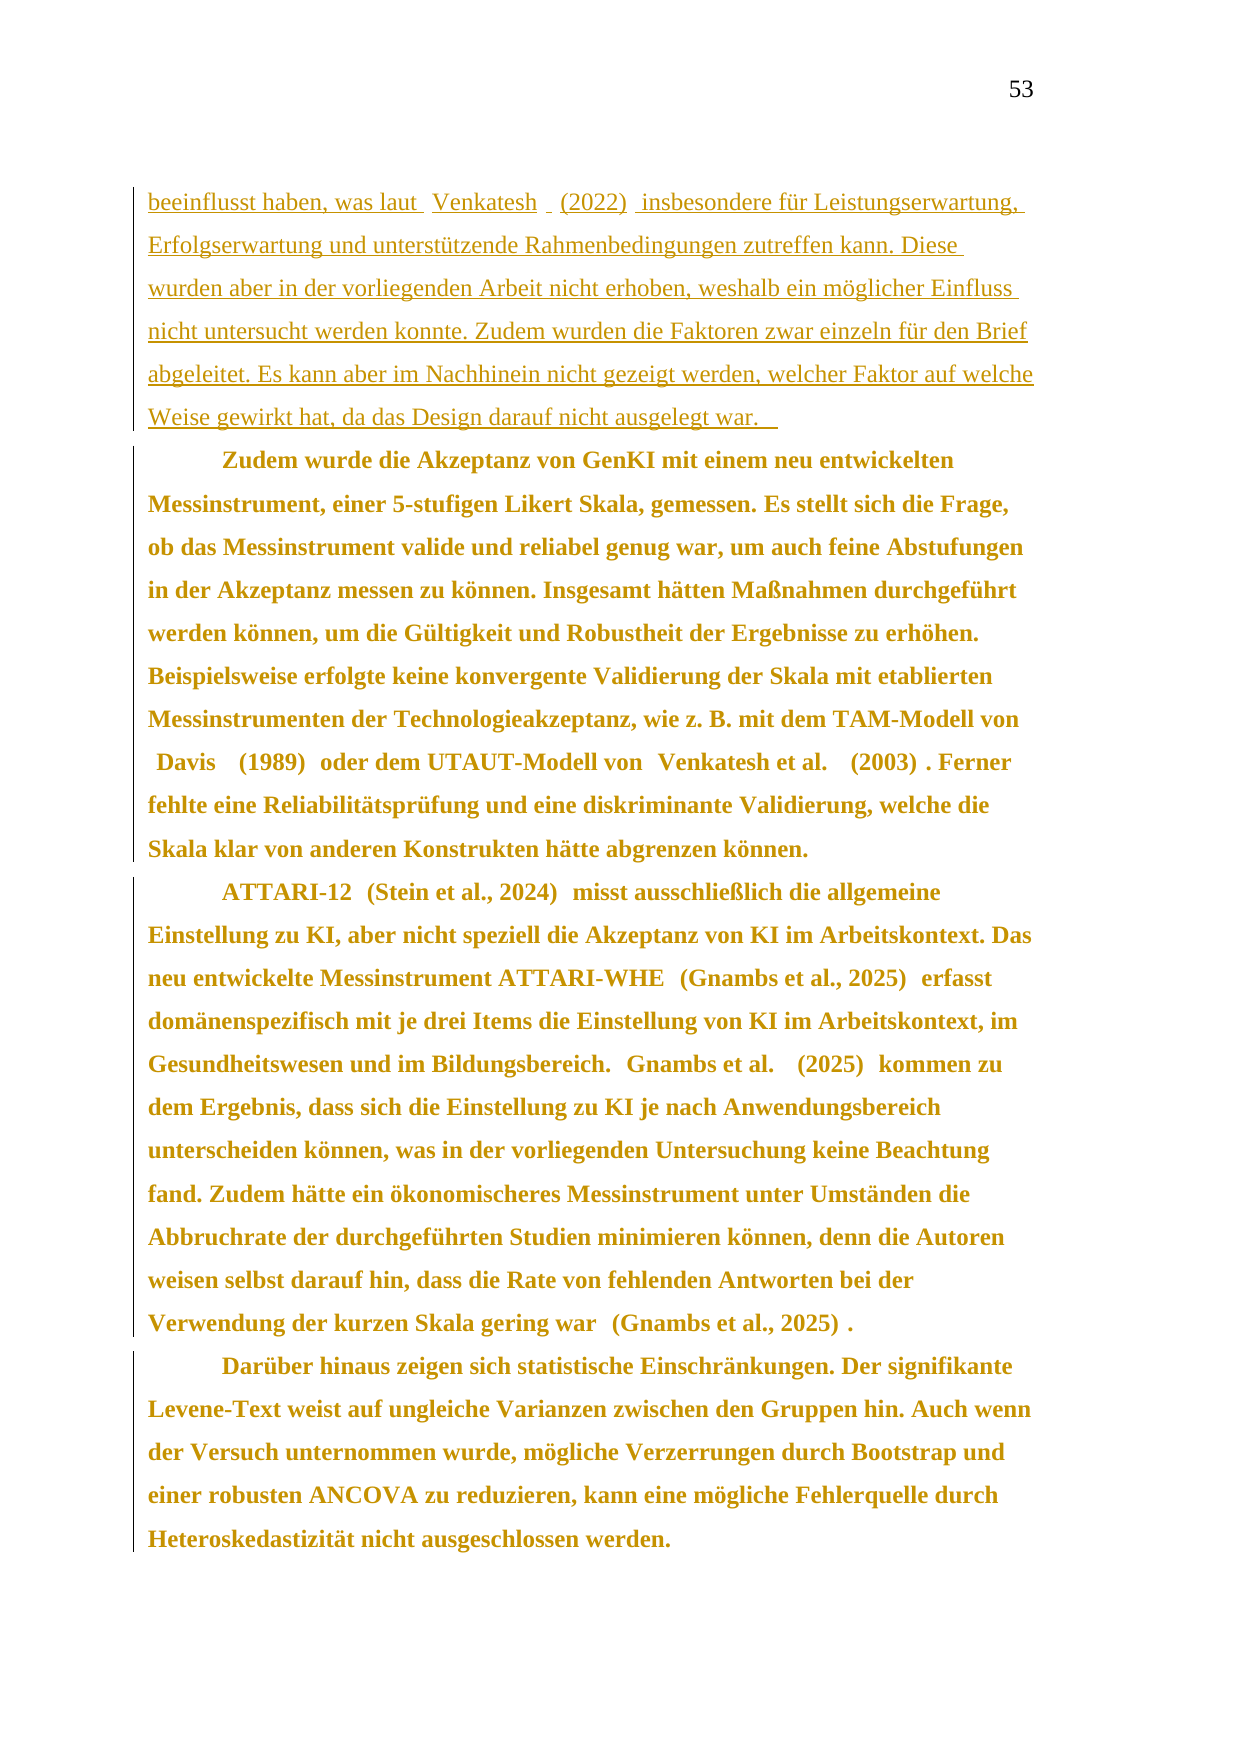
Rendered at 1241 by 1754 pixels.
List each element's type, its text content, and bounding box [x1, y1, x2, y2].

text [148, 187, 1033, 384]
text Darüber hinaus zeigen sich statistische Einschränkungen. Der signifikante Levene-Text weist auf ungleiche Varianzen zwischen den Gruppen hin. Auch wenn der Versuch unternommen wurde, mögliche Verzerrungen durch Bootstrap und einer robusten ANCOVA zu reduzieren, kann eine mögliche Fehlerquelle durch Heteroskedastizität nicht ausgeschlossen werden. [148, 1351, 1033, 1552]
text ATTARI-12 misst ausschließlich die allgemeine Einstellung zu KI, aber nicht speziell die Akzeptanz von KI im Arbeitskontext. Das neu entwickelte Messinstrument ATTARI-WHE erfasst domänenspezifisch mit je drei Items die Einstellung von KI im Arbeitskontext, im Gesundheitswesen und im Bildungsbereich. kommen zu dem Ergebnis, dass sich die Einstellung zu KI je nach Anwendungsbereich unterscheiden können, was in der vorliegenden Untersuchung keine Beachtung fand. Zudem hätte ein ökonomischeres Messinstrument unter Umständen die Abbruchrate der durchgeführten Studien minimieren können, denn die Autoren weisen selbst darauf hin, dass die Rate von fehlenden Antworten bei der Verwendung der kurzen Skala gering war . [148, 877, 1033, 1337]
text Zudem wurde die Akzeptanz von GenKI mit einem neu entwickelten Messinstrument, einer 5-stufigen Likert Skala, gemessen. Es stellt sich die Frage, ob das Messinstrument valide und reliabel genug war, um auch feine Abstufungen in der Akzeptanz messen zu können. Insgesamt hätten Maßnahmen durchgeführt werden können, um die Gültigkeit und Robustheit der Ergebnisse zu erhöhen. Beispielsweise erfolgte keine konvergente Validierung der Skala mit etablierten Messinstrumenten der Technologieakzeptanz, wie z. B. mit dem TAM-Modell von oder dem UTAUT-Modell von . Ferner fehlte eine Reliabilitätsprüfung und eine diskriminante Validierung, welche die Skala klar von anderen Konstrukten hätte abgrenzen können. [148, 446, 1033, 862]
